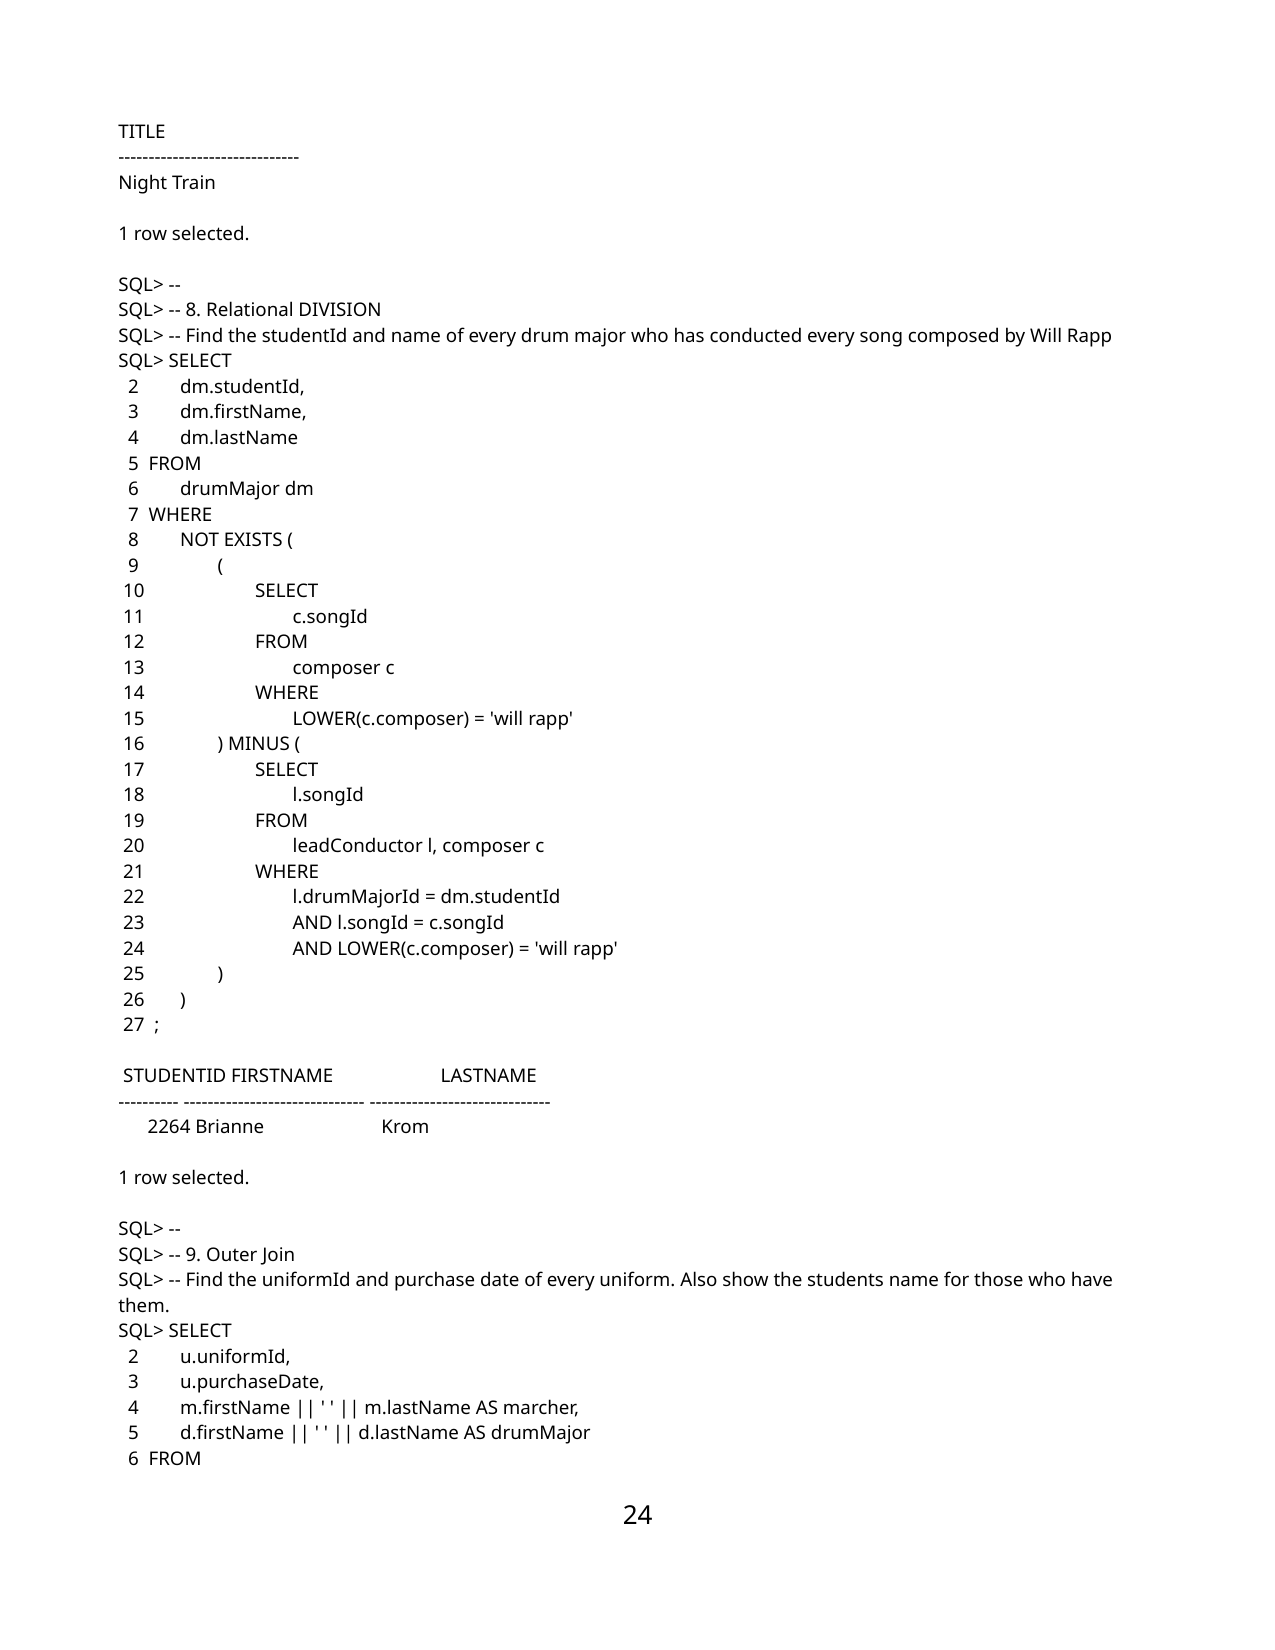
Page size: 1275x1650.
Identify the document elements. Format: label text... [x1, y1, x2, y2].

text 7 WHERE [118, 501, 1157, 526]
text 13 composer c [118, 654, 1157, 679]
text SQL> -- Find the uniformId and purchase date of every uniform. Also show the students name for those who have them. [118, 1267, 1157, 1318]
text SQL> -- [118, 271, 1157, 297]
text 16 ) MINUS ( [118, 731, 1157, 756]
text 5 d.firstName || ' ' || d.lastName AS drumMajor [118, 1420, 1157, 1445]
text 18 l.songId [118, 782, 1157, 807]
text 2 dm.studentId, [118, 373, 1157, 399]
text SQL> SELECT [118, 1318, 1157, 1343]
text ------------------------------ [118, 144, 1157, 169]
text SQL> -- Find the studentId and name of every drum major who has conducted every song composed by Will Rapp [118, 322, 1157, 348]
text 11 c.songId [118, 603, 1157, 628]
text 21 WHERE [118, 858, 1157, 884]
text 5 FROM [118, 450, 1157, 475]
text 27 ; [118, 1011, 1157, 1037]
text 9 ( [118, 552, 1157, 577]
text 3 u.purchaseDate, [118, 1369, 1157, 1394]
text 22 l.drumMajorId = dm.studentId [118, 884, 1157, 909]
text 6 drumMajor dm [118, 475, 1157, 501]
text 2 u.uniformId, [118, 1343, 1157, 1369]
text 17 SELECT [118, 756, 1157, 782]
text 4 m.firstName || ' ' || m.lastName AS marcher, [118, 1394, 1157, 1420]
text SQL> -- [118, 1216, 1157, 1241]
text 1 row selected. [118, 1164, 1157, 1190]
text ---------- ------------------------------ ------------------------------ [118, 1088, 1157, 1113]
text 26 ) [118, 986, 1157, 1011]
text 1 row selected. [118, 220, 1157, 246]
text 12 FROM [118, 628, 1157, 654]
text 14 WHERE [118, 679, 1157, 705]
text 10 SELECT [118, 577, 1157, 603]
text 23 AND l.songId = c.songId [118, 909, 1157, 935]
text SQL> -- 8. Relational DIVISION [118, 297, 1157, 322]
text 6 FROM [118, 1445, 1157, 1471]
text 25 ) [118, 960, 1157, 986]
text SQL> SELECT [118, 348, 1157, 373]
text 24 AND LOWER(c.composer) = 'will rapp' [118, 935, 1157, 960]
text 20 leadConductor l, composer c [118, 833, 1157, 858]
text 8 NOT EXISTS ( [118, 526, 1157, 552]
text SQL> -- 9. Outer Join [118, 1241, 1157, 1267]
text STUDENTID FIRSTNAME LASTNAME [118, 1062, 1157, 1088]
text TITLE [118, 118, 1157, 144]
text 3 dm.firstName, [118, 399, 1157, 424]
text 15 LOWER(c.composer) = 'will rapp' [118, 705, 1157, 731]
text 4 dm.lastName [118, 424, 1157, 450]
text Night Train [118, 169, 1157, 195]
text 19 FROM [118, 807, 1157, 833]
text 2264 Brianne Krom [118, 1113, 1157, 1139]
